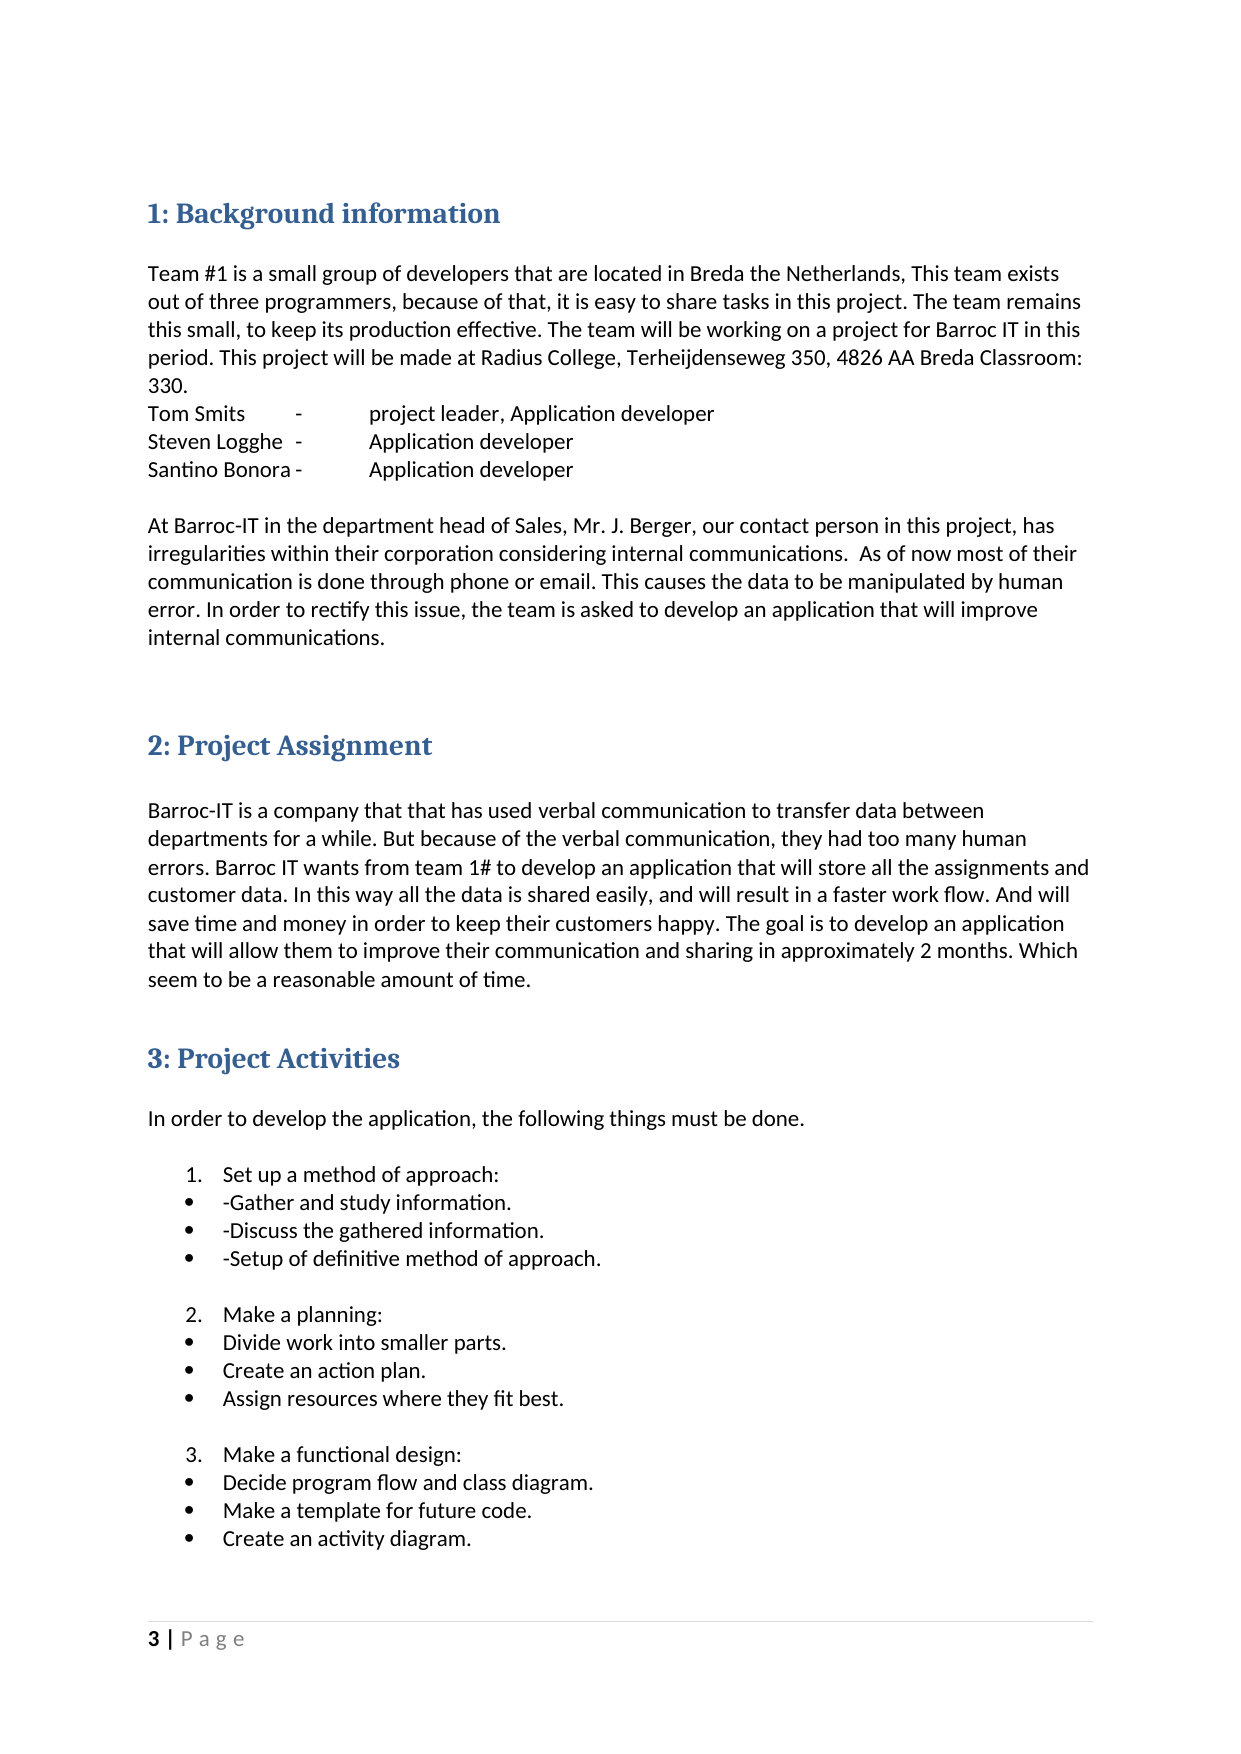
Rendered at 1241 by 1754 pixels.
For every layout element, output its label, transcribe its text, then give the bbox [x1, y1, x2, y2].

text Steven Logghe - Application developer [148, 427, 1093, 455]
subtitle 3: Project Activities [148, 1043, 1093, 1076]
list Make a functional design: [185, 1441, 1093, 1468]
list Set up a method of approach: [185, 1160, 1093, 1188]
list -Discuss the gathered information. [185, 1216, 1093, 1244]
list -Gather and study information. [185, 1188, 1093, 1216]
text At Barroc-IT in the department head of Sales, Mr. J. Berger, our contact person in this project, has irregularities within their corporation considering internal communications. As of now most of their communication is done through phone or email. This causes the data to be manipulated by human error. In order to rectify this issue, the team is asked to develop an application that will improve internal communications. [148, 511, 1093, 679]
text Barroc-IT is a company that that has used verbal communication to transfer data between departments for a while. But because of the verbal communication, they had too many human errors. Barroc IT wants from team 1# to develop an application that will store all the assignments and customer data. In this way all the data is shared easily, and will result in a faster work flow. And will save time and money in order to keep their customers happy. The goal is to develop an application that will allow them to improve their communication and sharing in approximately 2 months. Which seem to be a reasonable amount of time. [148, 797, 1093, 993]
text Santino Bonora - Application developer [148, 455, 1093, 483]
subtitle 1: Background information [148, 198, 1093, 231]
list Decide program flow and class diagram. [185, 1468, 1093, 1497]
list Create an activity diagram. [185, 1524, 1093, 1553]
list -Setup of definitive method of approach. [185, 1244, 1093, 1272]
list Assign resources where they fit best. [185, 1384, 1093, 1412]
list Divide work into smaller parts. [185, 1328, 1093, 1356]
list Make a planning: [185, 1300, 1093, 1328]
list Create an action plan. [185, 1356, 1093, 1384]
text Team #1 is a small group of developers that are located in Breda the Netherlands, This team exists out of three programmers, because of that, it is easy to share tasks in this project. The team remains this small, to keep its production effective. The team will be working on a project for Barroc IT in this period. This project will be made at Radius College, Terheijdenseweg 350, 4826 AA Breda Classroom: 330. [148, 231, 1093, 399]
subtitle 2: Project Assignment [148, 729, 1093, 797]
text In order to develop the application, the following things must be done. [148, 1076, 1093, 1132]
text Tom Smits - project leader, Application developer [148, 399, 1093, 427]
list Make a template for future code. [185, 1497, 1093, 1524]
